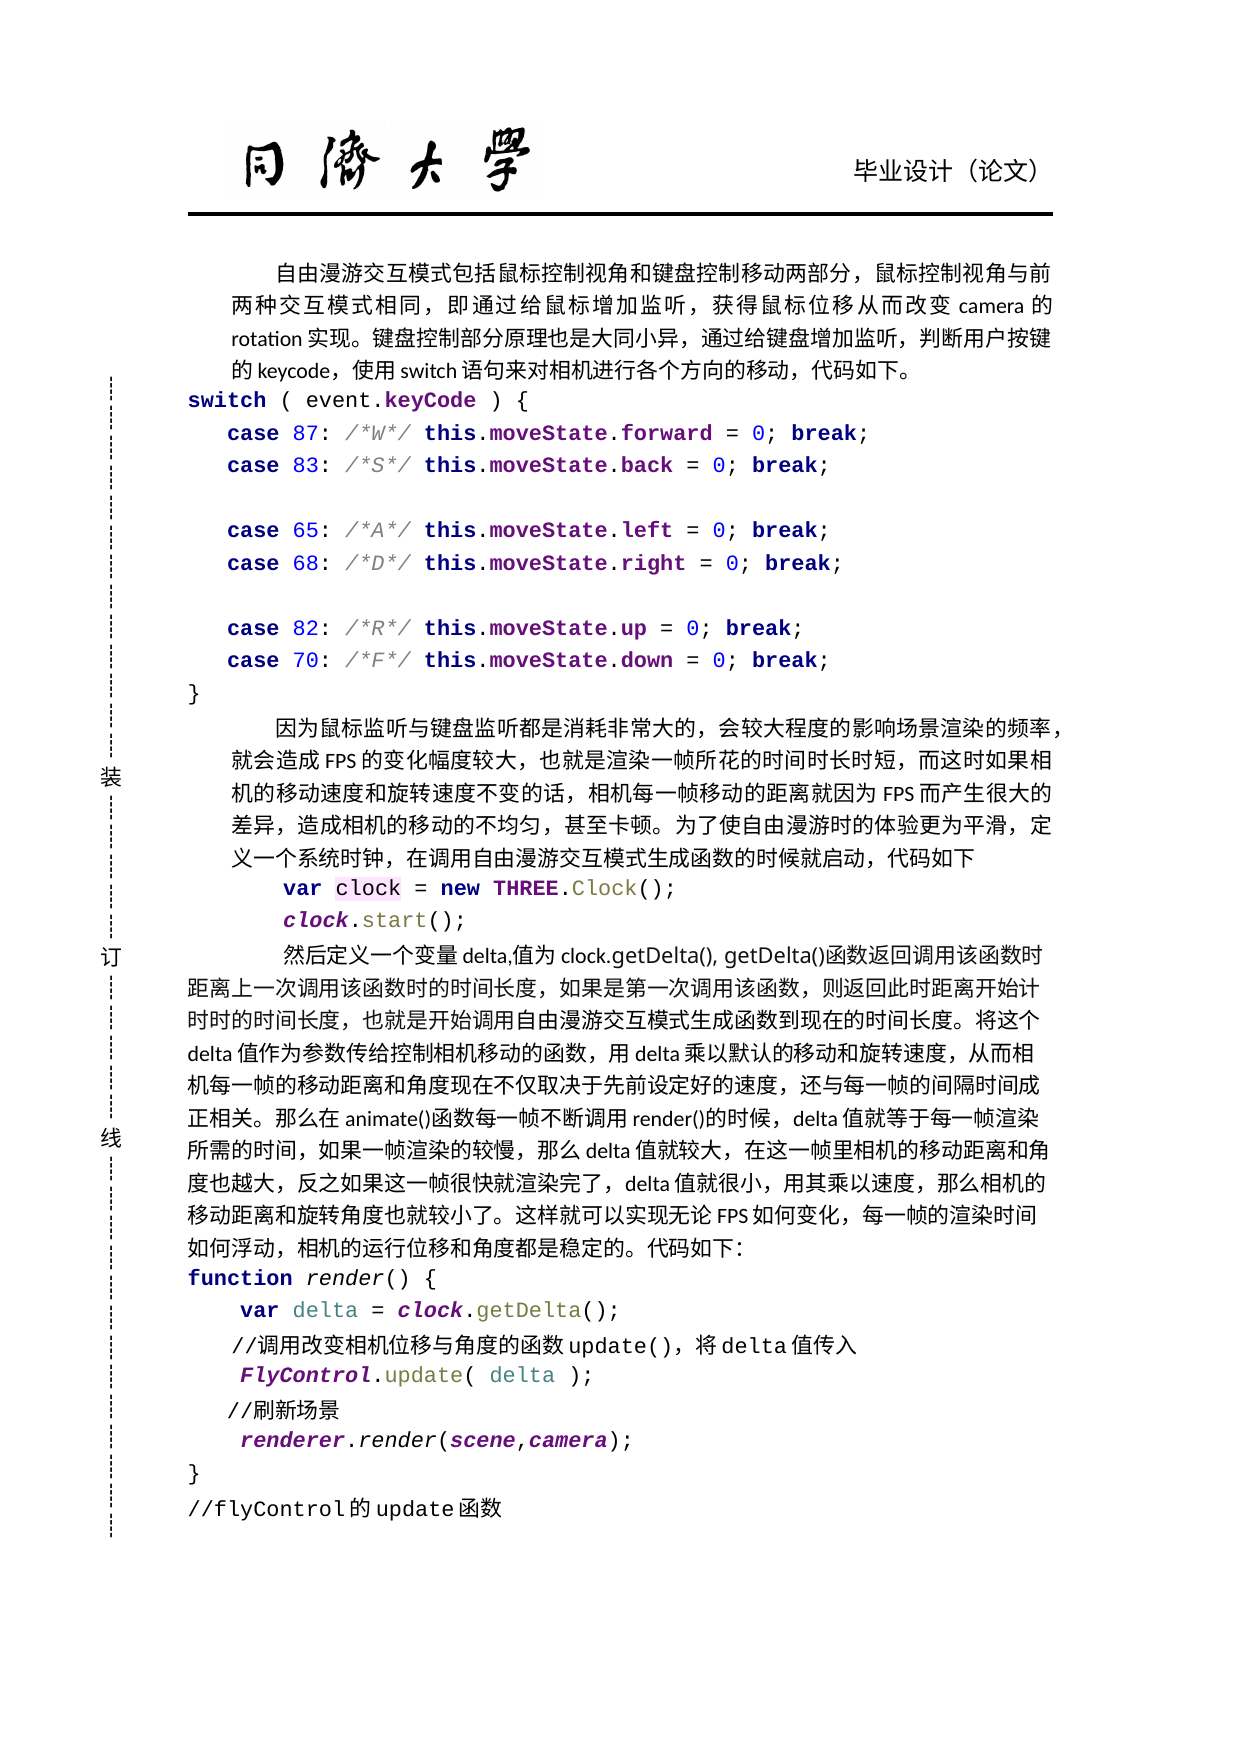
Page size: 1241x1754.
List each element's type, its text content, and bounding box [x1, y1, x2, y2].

text var clock = new THREE.Clock(); [187, 873, 1053, 905]
text switch ( event.keyCode ) { case 87: /*W*/ this.moveState.forward = 0; break; case 83: /*S*/ this.moveState.back = 0; break; case 65: /*A*/ this.moveState.left = 0; break; case 68: /*D*/ this.moveState.right = 0; break; case 82: /*R*/ this.moveState.up = 0; break; case 70: /*F*/ this.moveState.down = 0; break; } [187, 385, 1053, 710]
text //flyControl的update函数 [187, 1490, 1053, 1523]
text clock.start(); [187, 905, 1053, 938]
text function render() { var delta = clock.getDelta(); [187, 1263, 1053, 1328]
text 自由漫游交互模式包括鼠标控制视角和键盘控制移动两部分，鼠标控制视角与前两种交互模式相同，即通过给鼠标增加监听，获得鼠标位移从而改变camera的rotation实现。键盘控制部分原理也是大同小异，通过给键盘增加监听，判断用户按键的keycode，使用switch语句来对相机进行各个方向的移动，代码如下。 [231, 255, 1053, 385]
text 然后定义一个变量delta,值为clock.getDelta(), getDelta()函数返回调用该函数时距离上一次调用该函数时的时间长度，如果是第一次调用该函数，则返回此时距离开始计时时的时间长度，也就是开始调用自由漫游交互模式生成函数到现在的时间长度。将这个delta值作为参数传给控制相机移动的函数，用delta乘以默认的移动和旋转速度，从而相机每一帧的移动距离和角度现在不仅取决于先前设定好的速度，还与每一帧的间隔时间成正相关。那么在animate()函数每一帧不断调用render()的时候，delta值就等于每一帧渲染所需的时间，如果一帧渲染的较慢，那么delta值就较大，在这一帧里相机的移动距离和角度也越大，反之如果这一帧很快就渲染完了，delta值就很小，用其乘以速度，那么相机的移动距离和旋转角度也就较小了。这样就可以实现无论FPS如何变化，每一帧的渲染时间如何浮动，相机的运行位移和角度都是稳定的。代码如下： [187, 938, 1053, 1263]
text //刷新场景 renderer.render(scene,camera); } [187, 1393, 1053, 1490]
text //调用改变相机位移与角度的函数update()，将delta值传入 FlyControl.update( delta ); [187, 1328, 1053, 1393]
picture [224, 119, 548, 198]
text 因为鼠标监听与键盘监听都是消耗非常大的，会较大程度的影响场景渲染的频率，就会造成FPS的变化幅度较大，也就是渲染一帧所花的时间时长时短，而这时如果相机的移动速度和旋转速度不变的话，相机每一帧移动的距离就因为FPS而产生很大的差异，造成相机的移动的不均匀，甚至卡顿。为了使自由漫游时的体验更为平滑，定义一个系统时钟，在调用自由漫游交互模式生成函数的时候就启动，代码如下 [231, 710, 1053, 873]
